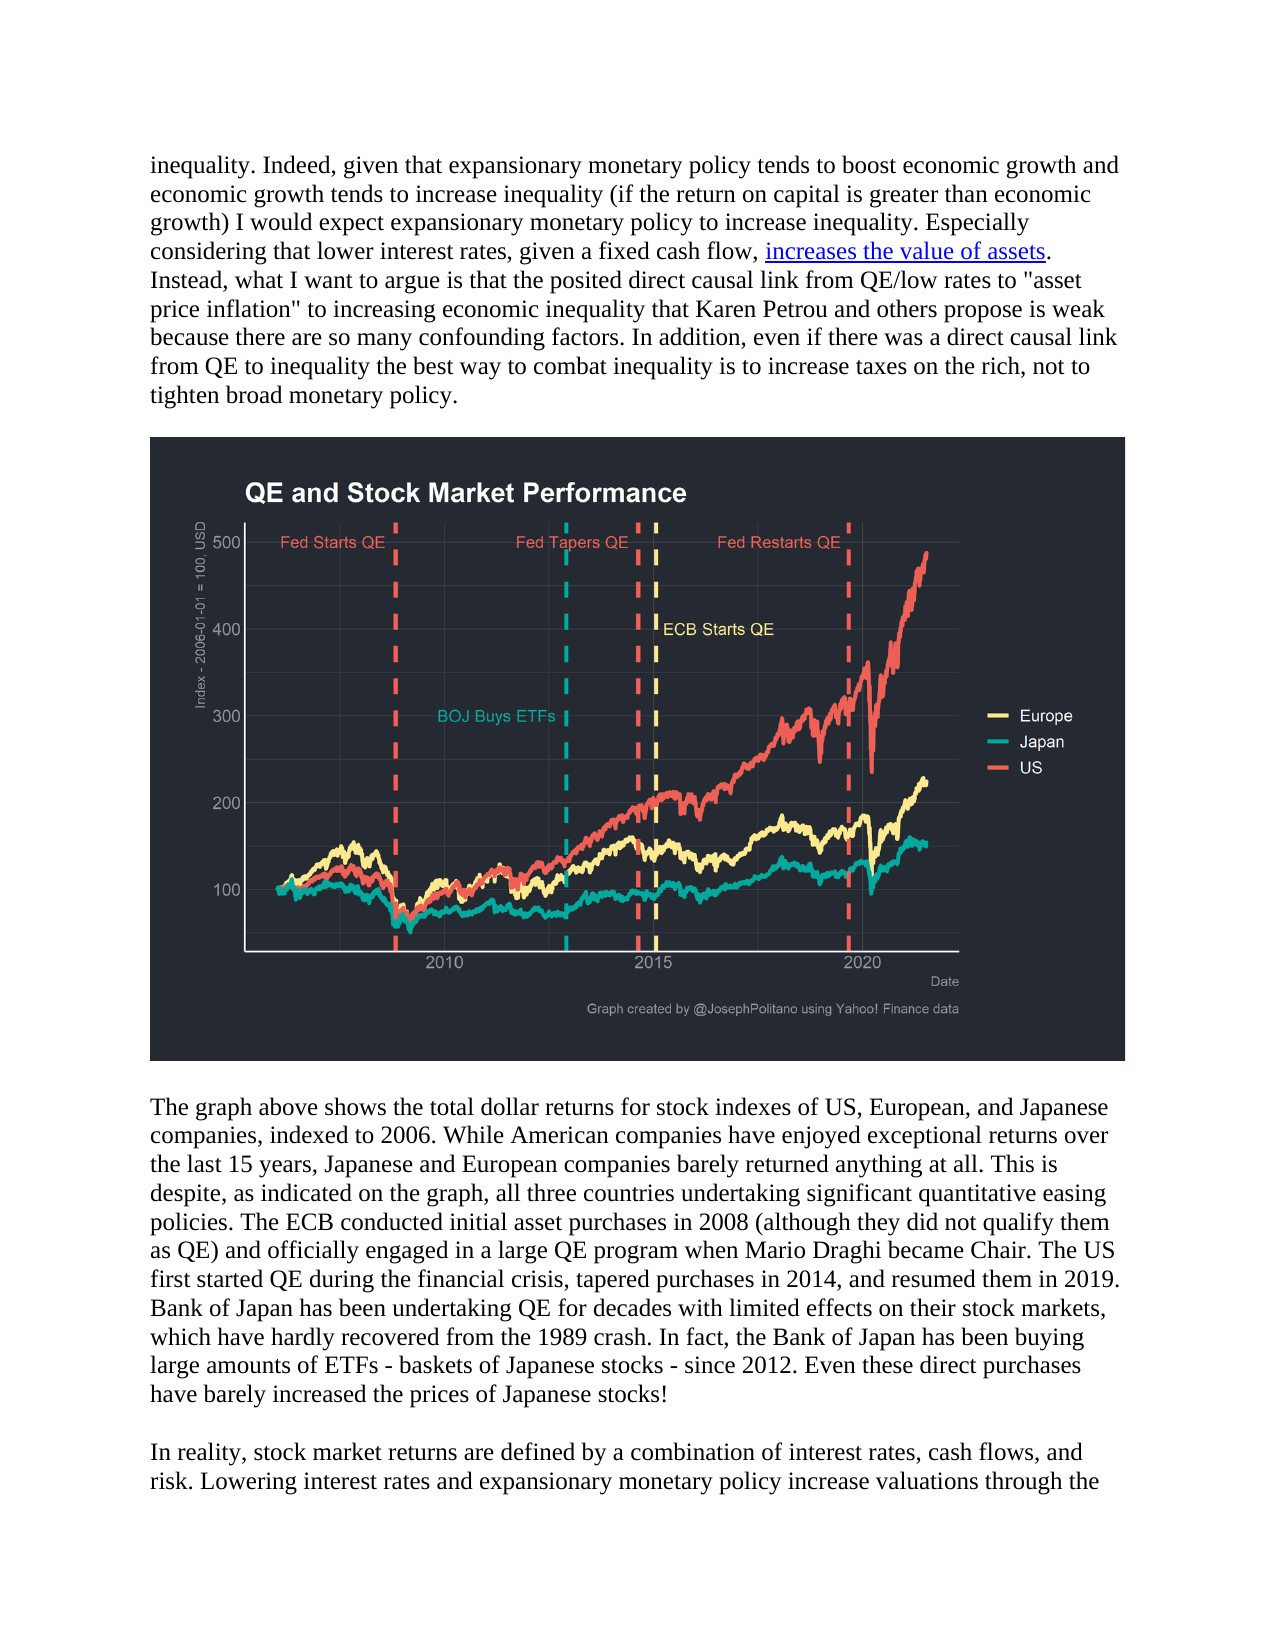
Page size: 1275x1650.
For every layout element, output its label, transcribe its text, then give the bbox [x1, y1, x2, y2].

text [150, 1437, 1125, 1494]
picture [150, 437, 1125, 1061]
text The graph above shows the total dollar returns for stock indexes of US, European, and Japanese companies, indexed to 2006. While American companies have enjoyed exceptional returns over the last 15 years, Japanese and European companies barely returned anything at all. This is despite, as indicated on the graph, all three countries undertaking significant quantitative easing policies. The ECB conducted initial asset purchases in 2008 (although they did not qualify them as QE) and officially engaged in a large QE program when Mario Draghi became Chair. The US first started QE during the financial crisis, tapered purchases in 2014, and resumed them in 2019. Bank of Japan has been undertaking QE for decades with limited effects on their stock markets, which have hardly recovered from the 1989 crash. In fact, the Bank of Japan has been buying large amounts of ETFs - baskets of Japanese stocks - since 2012. Even these direct purchases have barely increased the prices of Japanese stocks! [150, 1092, 1125, 1408]
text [150, 150, 1125, 409]
